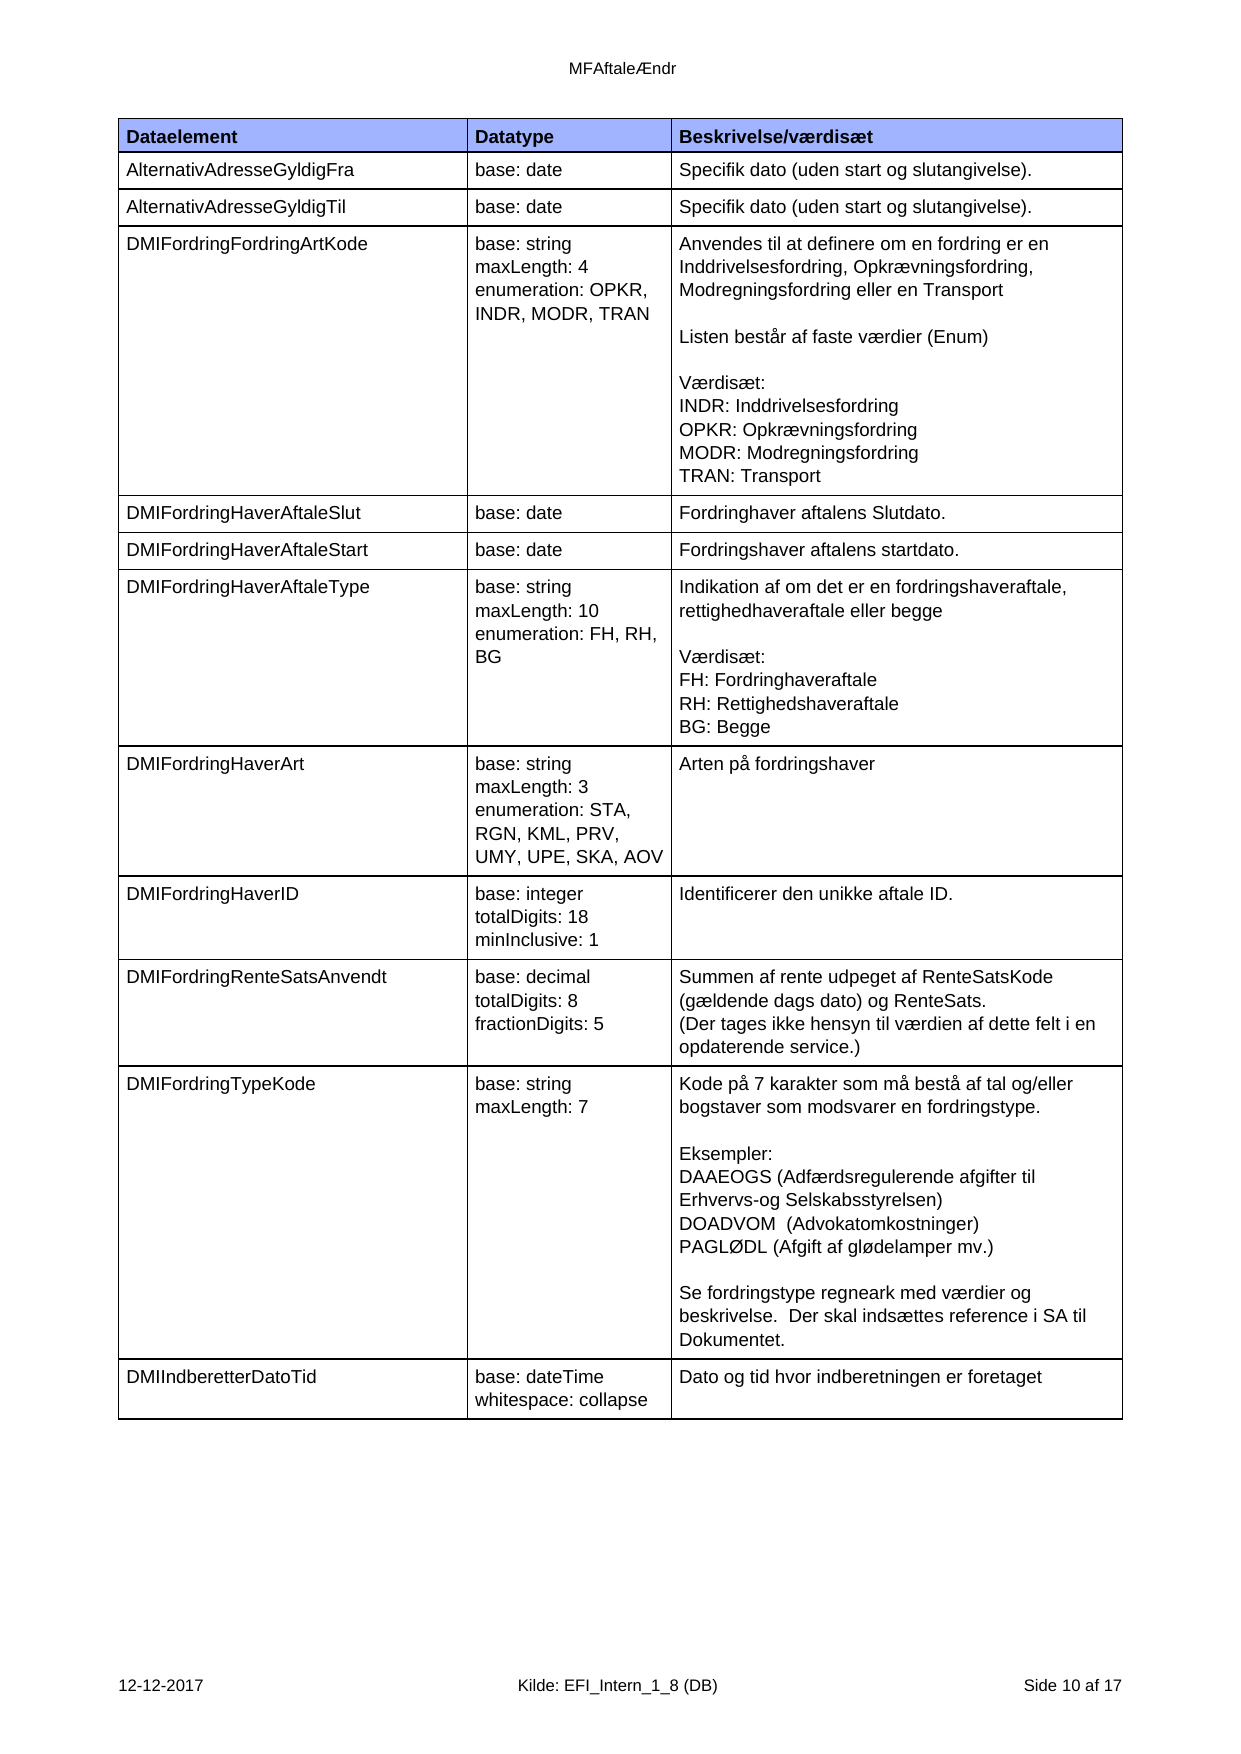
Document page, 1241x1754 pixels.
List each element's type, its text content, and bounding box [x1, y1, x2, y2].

table_cell Fordringhaver aftalens Slutdato. [672, 496, 1122, 532]
table_cell base: string maxLength: 7 [468, 1067, 671, 1358]
table_cell DMIFordringFordringArtKode [119, 227, 467, 494]
table_header Dataelement [119, 119, 467, 151]
table_cell Indikation af om det er en fordringshaveraftale, rettighedhaveraftale eller begge Værdisæt: FH: Fordringhaveraftale RH: Rettighedshaveraftale BG: Begge [672, 570, 1122, 745]
table_cell base: dateTime whitespace: collapse [468, 1360, 671, 1418]
table_cell base: date [468, 190, 671, 225]
table_cell Kode på 7 karakter som må bestå af tal og/eller bogstaver som modsvarer en fordringstype. Eksempler: DAAEOGS (Adfærdsregulerende afgifter til Erhvervs-og Selskabsstyrelsen) DOADVOM (Advokatomkostninger) PAGLØDL (Afgift af glødelamper mv.) Se fordringstype regneark med værdier og beskrivelse. Der skal indsættes reference i SA til Dokumentet. [672, 1067, 1122, 1358]
table_cell Arten på fordringshaver [672, 747, 1122, 875]
table_cell Specifik dato (uden start og slutangivelse). [672, 190, 1122, 225]
table_cell Specifik dato (uden start og slutangivelse). [672, 153, 1122, 188]
table_cell base: string maxLength: 3 enumeration: STA, RGN, KML, PRV, UMY, UPE, SKA, AOV [468, 747, 671, 875]
table_cell DMIFordringHaverAftaleStart [119, 533, 467, 569]
table_cell AlternativAdresseGyldigTil [119, 190, 467, 225]
table_cell DMIFordringHaverAftaleType [119, 570, 467, 745]
table_cell Dato og tid hvor indberetningen er foretaget [672, 1360, 1122, 1418]
table_cell DMIFordringHaverArt [119, 747, 467, 875]
table_header Datatype [468, 119, 671, 151]
table_header Beskrivelse/værdisæt [672, 119, 1122, 151]
table_cell DMIFordringTypeKode [119, 1067, 467, 1358]
table_cell base: integer totalDigits: 18 minInclusive: 1 [468, 877, 671, 959]
table_cell base: date [468, 496, 671, 532]
table_cell DMIFordringHaverAftaleSlut [119, 496, 467, 532]
table_cell DMIIndberetterDatoTid [119, 1360, 467, 1418]
table_cell Fordringshaver aftalens startdato. [672, 533, 1122, 569]
table_cell base: string maxLength: 4 enumeration: OPKR, INDR, MODR, TRAN [468, 227, 671, 494]
table_cell Anvendes til at definere om en fordring er en Inddrivelsesfordring, Opkrævningsfordring, Modregningsfordring eller en Transport Listen består af faste værdier (Enum) Værdisæt: INDR: Inddrivelsesfordring OPKR: Opkrævningsfordring MODR: Modregningsfordring TRAN: Transport [672, 227, 1122, 494]
table_cell Summen af rente udpeget af RenteSatsKode (gældende dags dato) og RenteSats. (Der tages ikke hensyn til værdien af dette felt i en opdaterende service.) [672, 960, 1122, 1065]
table_cell base: decimal totalDigits: 8 fractionDigits: 5 [468, 960, 671, 1065]
table_cell DMIFordringRenteSatsAnvendt [119, 960, 467, 1065]
table_cell base: date [468, 153, 671, 188]
table_cell AlternativAdresseGyldigFra [119, 153, 467, 188]
table_cell DMIFordringHaverID [119, 877, 467, 959]
table_cell base: string maxLength: 10 enumeration: FH, RH, BG [468, 570, 671, 745]
table_cell base: date [468, 533, 671, 569]
table_cell Identificerer den unikke aftale ID. [672, 877, 1122, 959]
